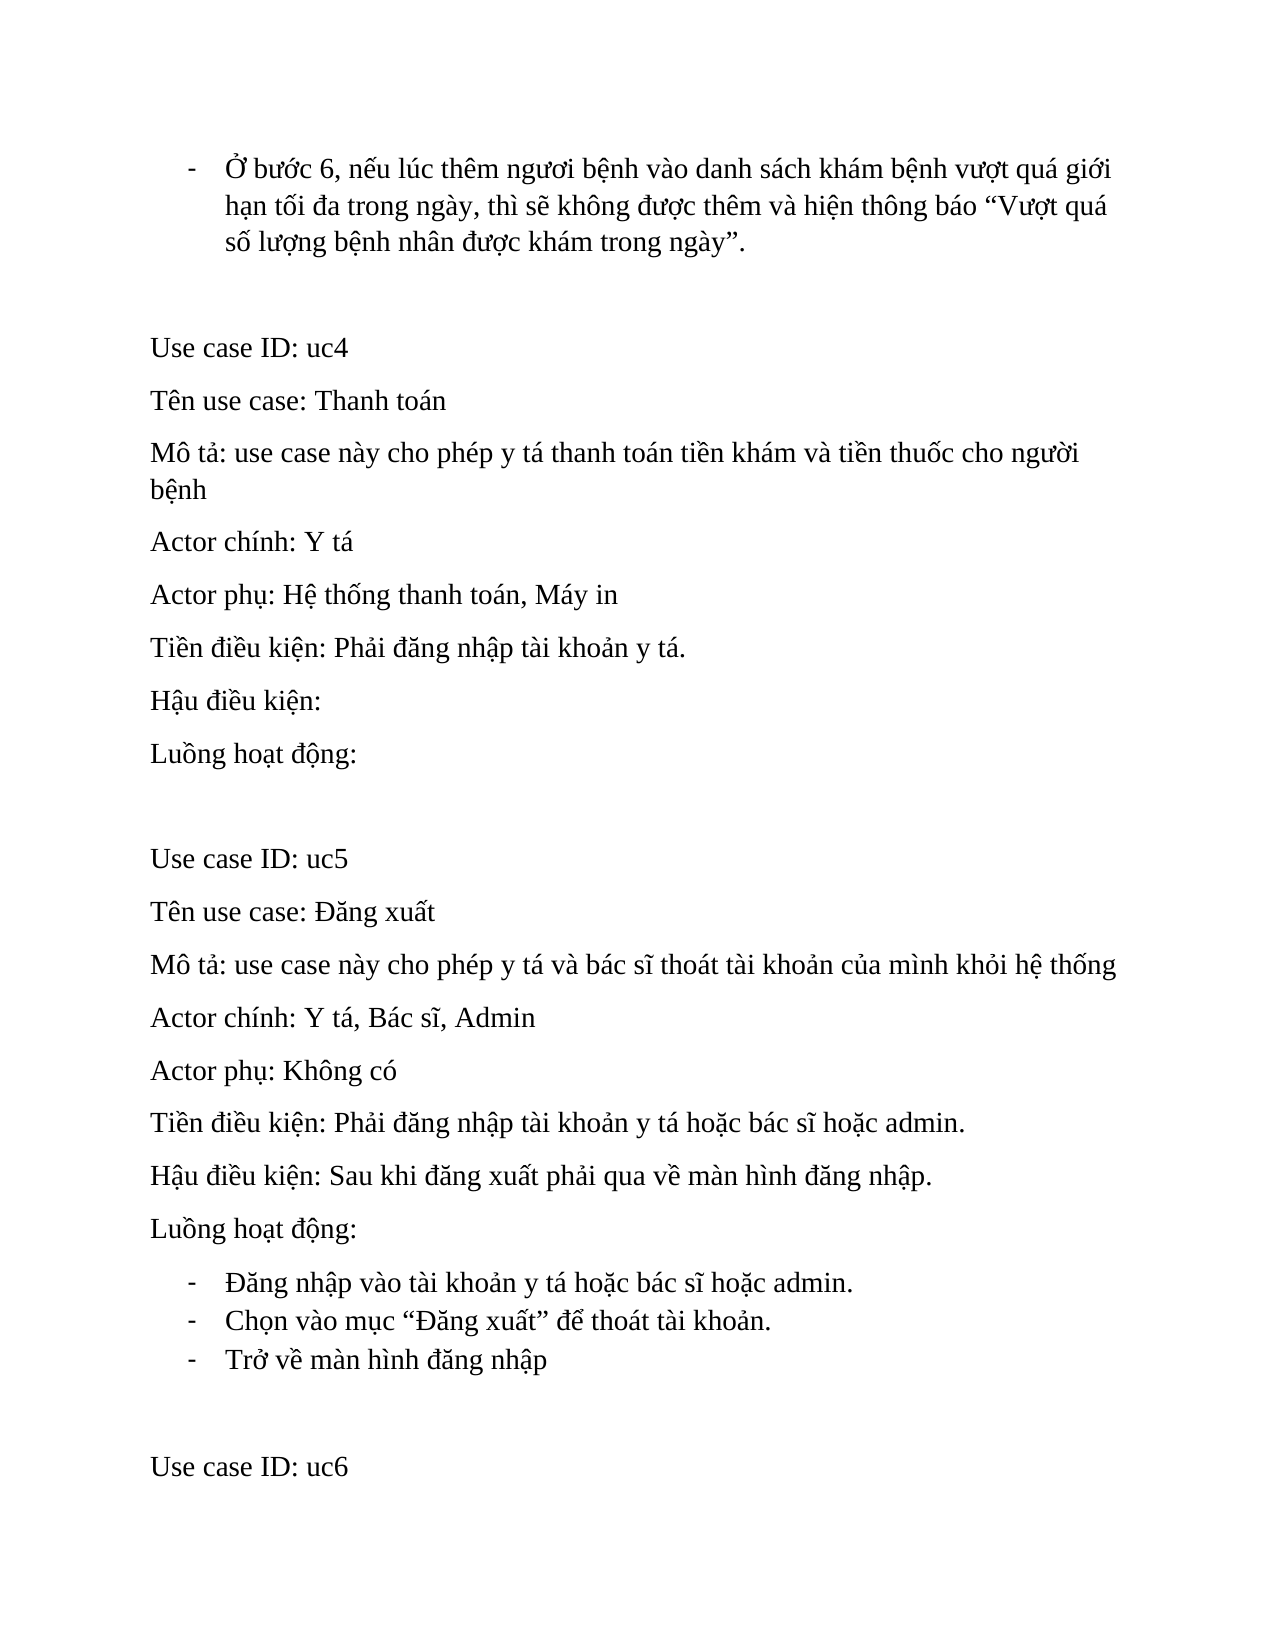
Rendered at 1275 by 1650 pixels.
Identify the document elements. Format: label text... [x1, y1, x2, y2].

text Use case ID: uc5 [150, 841, 1125, 875]
text Actor chính: Y tá, Bác sĩ, Admin [150, 1000, 1125, 1033]
text Tiền điều kiện: Phải đăng nhập tài khoản y tá. [150, 630, 1125, 664]
text Use case ID: uc4 [150, 330, 1125, 363]
list Chọn vào mục “Đăng xuất” để thoát tài khoản. [187, 1302, 1125, 1338]
text Luồng hoạt động: [150, 1211, 1125, 1245]
text Use case ID: uc6 [150, 1449, 1125, 1482]
list Ở bước 6, nếu lúc thêm ngươi bệnh vào danh sách khám bệnh vượt quá giới hạn tối đa trong ngày, thì sẽ không được thêm và hiện thông báo “Vượt quá số lượng bệnh nhân được khám trong ngày”. [187, 150, 1125, 258]
text Actor phụ: Hệ thống thanh toán, Máy in [150, 577, 1125, 611]
text Mô tả: use case này cho phép y tá và bác sĩ thoát tài khoản của mình khỏi hệ thống [150, 947, 1125, 981]
text Tiền điều kiện: Phải đăng nhập tài khoản y tá hoặc bác sĩ hoặc admin. [150, 1106, 1125, 1139]
list Đăng nhập vào tài khoản y tá hoặc bác sĩ hoặc admin. [187, 1264, 1125, 1299]
list Trở về màn hình đăng nhập [187, 1341, 1125, 1376]
text Luồng hoạt động: [150, 736, 1125, 769]
text Hậu điều kiện: [150, 683, 1125, 717]
text Mô tả: use case này cho phép y tá thanh toán tiền khám và tiền thuốc cho người bệnh [150, 436, 1125, 505]
text Tên use case: Thanh toán [150, 383, 1125, 416]
text Tên use case: Đăng xuất [150, 894, 1125, 928]
text Actor phụ: Không có [150, 1053, 1125, 1086]
text Actor chính: Y tá [150, 524, 1125, 558]
text Hậu điều kiện: Sau khi đăng xuất phải qua về màn hình đăng nhập. [150, 1158, 1125, 1192]
